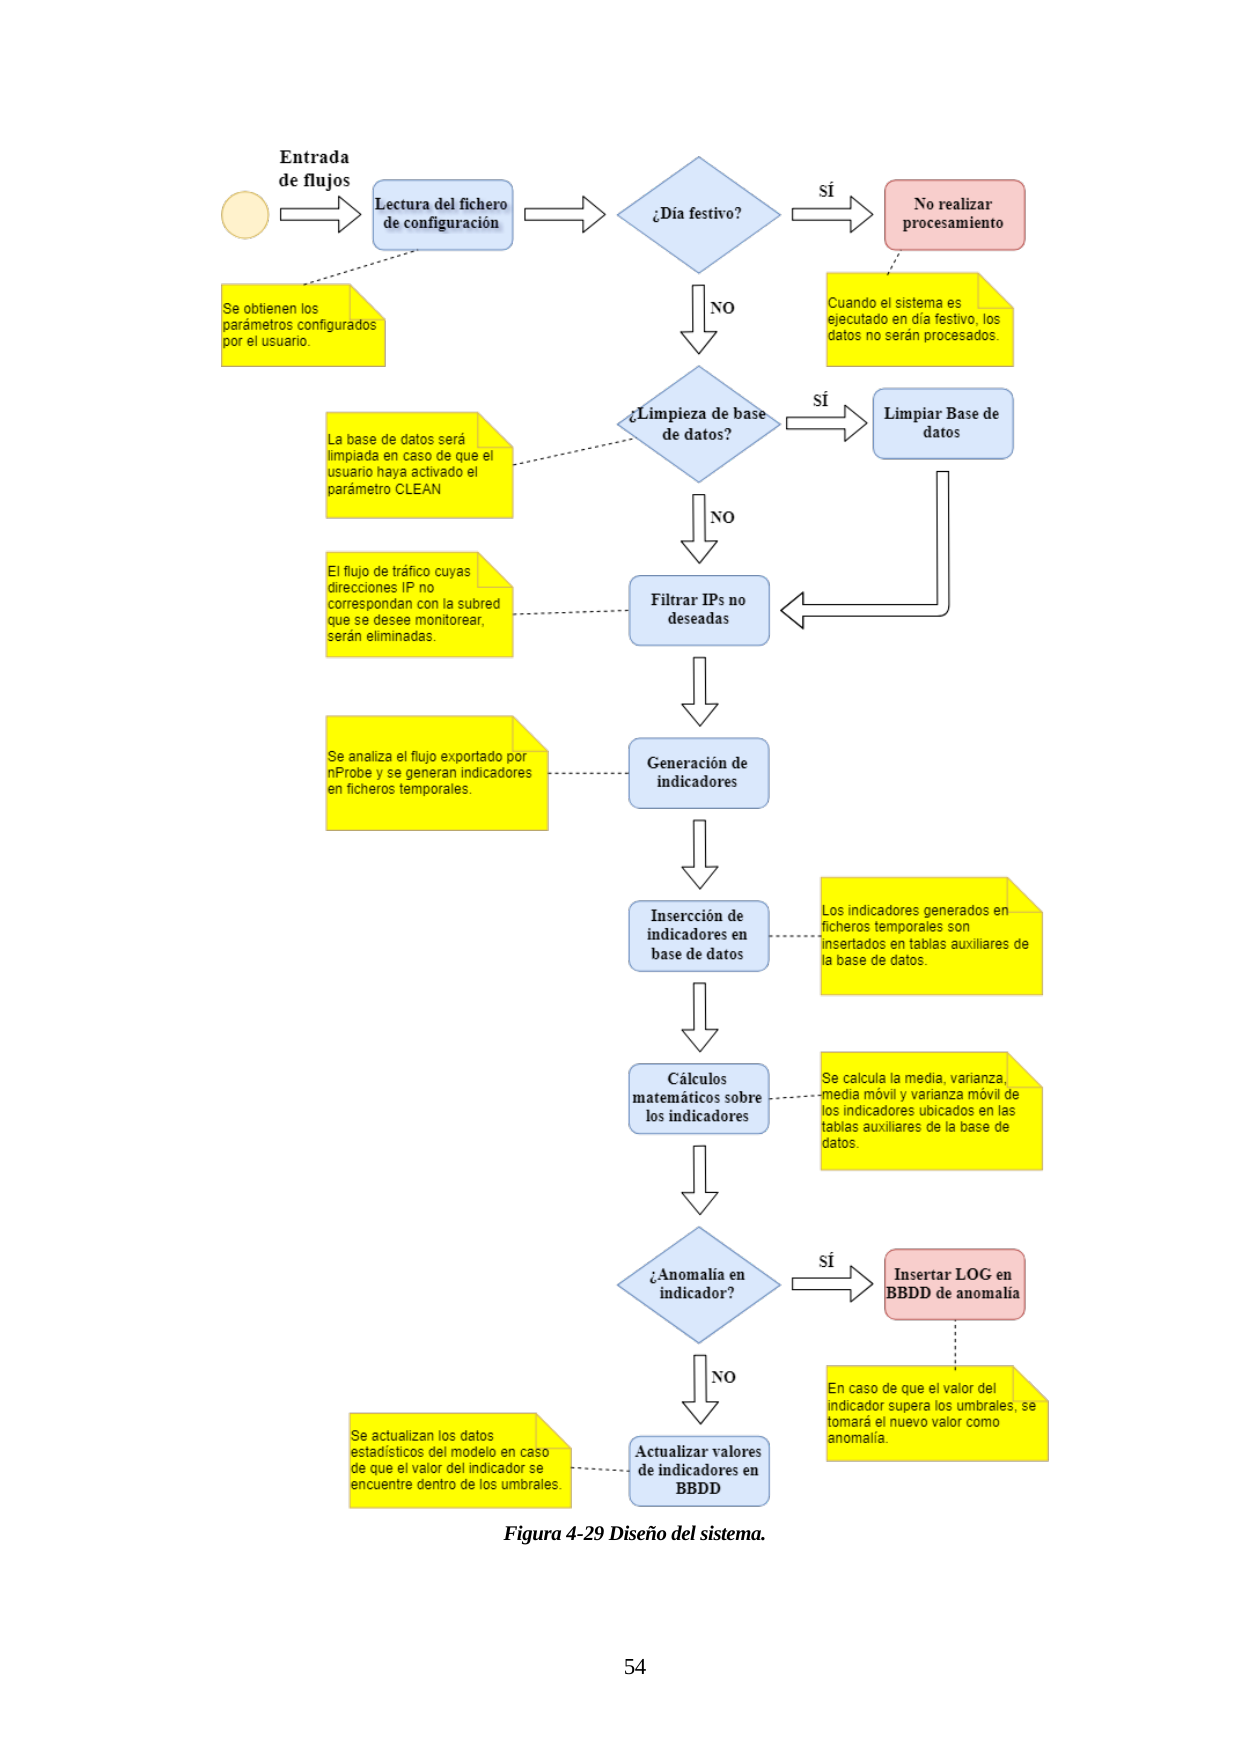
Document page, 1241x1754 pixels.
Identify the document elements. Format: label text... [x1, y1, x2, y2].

picture [220, 147, 1050, 1509]
